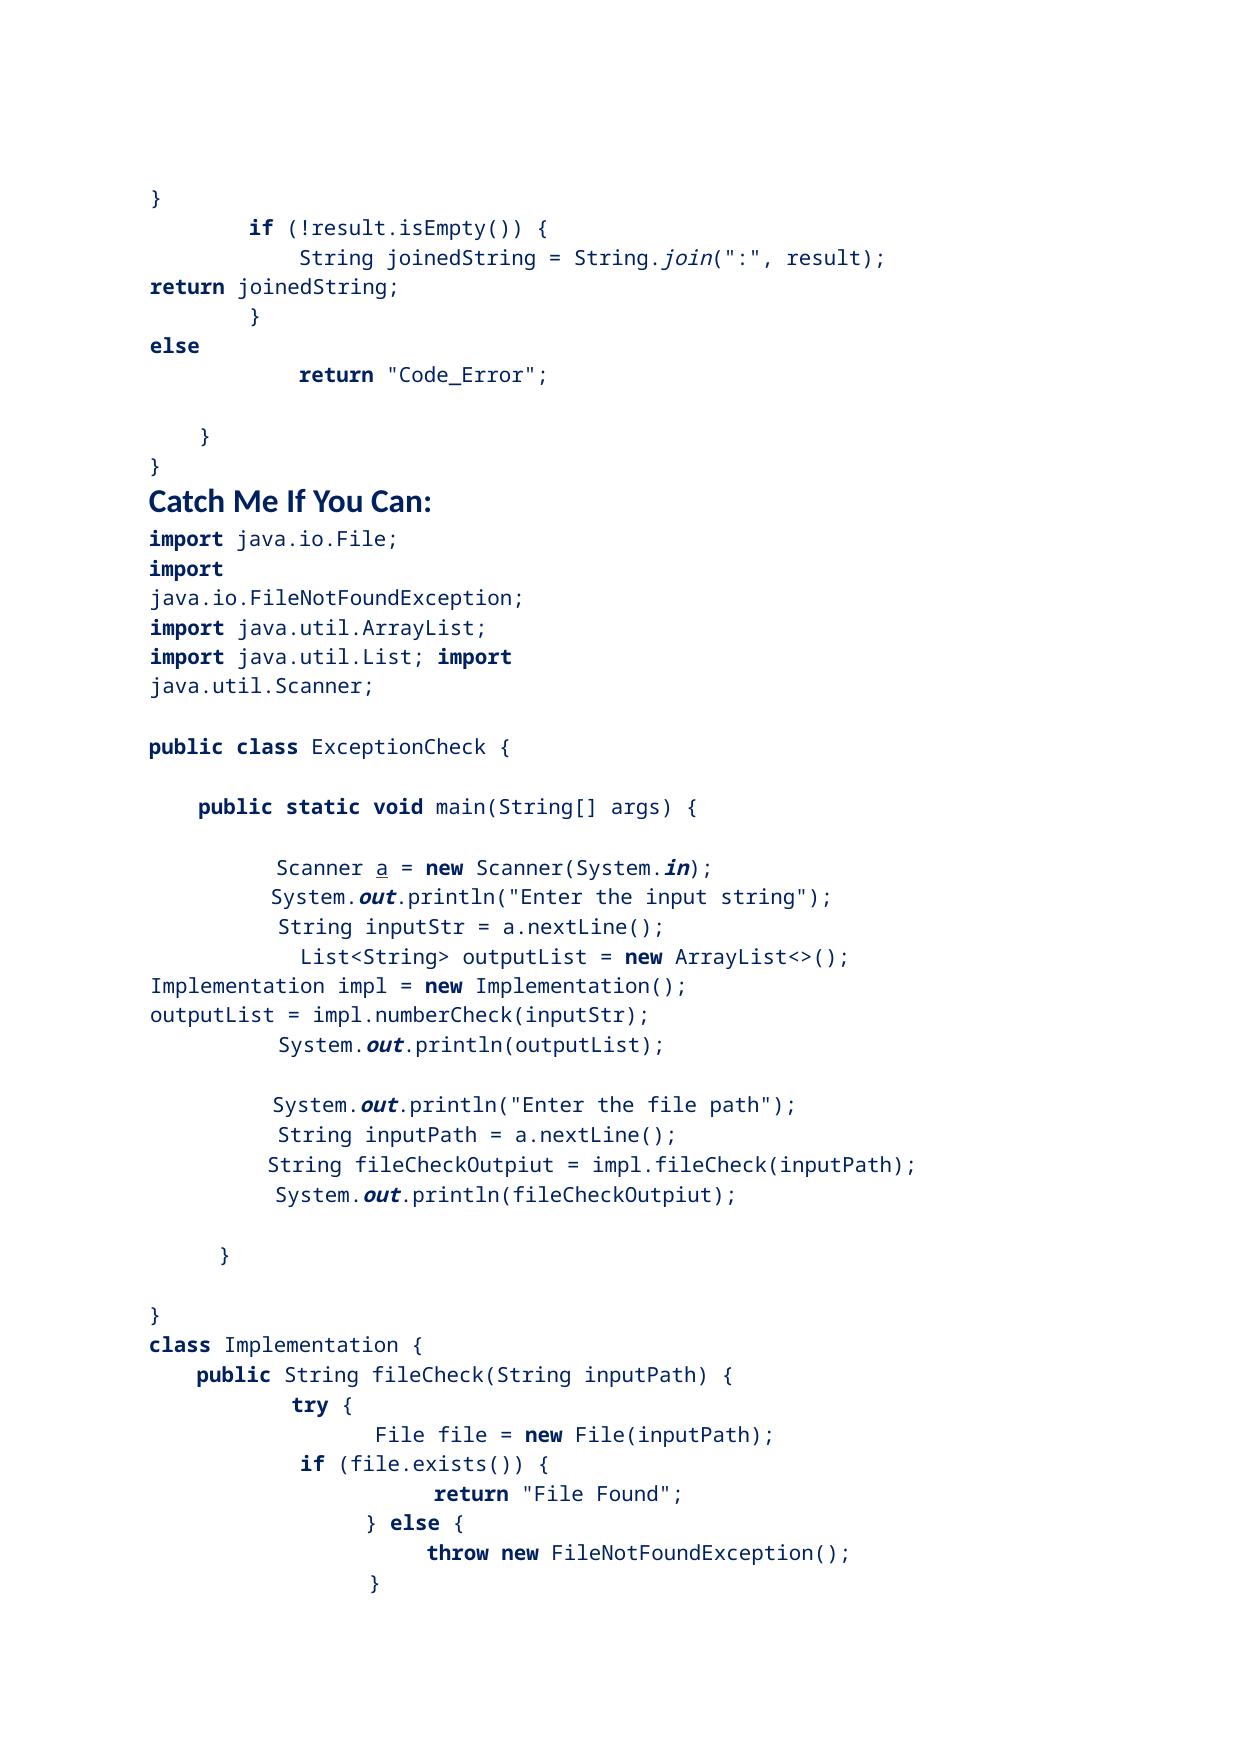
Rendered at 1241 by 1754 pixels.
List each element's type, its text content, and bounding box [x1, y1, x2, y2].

text String inputStr = a.nextLine(); [148, 912, 1089, 941]
text } [148, 421, 1089, 449]
text public static void main(String[] args) { [148, 792, 1089, 821]
text class Implementation { [148, 1330, 1089, 1359]
text System.out.println(fileCheckOutpiut); [148, 1180, 1089, 1208]
text } [148, 1301, 173, 1329]
text import java.io.FileNotFoundException; import java.util.ArrayList; import java.util.List; import java.util.Scanner; [148, 554, 573, 700]
text System.out.println("Enter the file path"); [148, 1091, 1089, 1119]
text throw new FileNotFoundException(); [148, 1538, 1089, 1567]
text public class ExceptionCheck { [148, 732, 1089, 760]
text System.out.println("Enter the input string"); [148, 882, 1089, 911]
text public String fileCheck(String inputPath) { [148, 1360, 1089, 1389]
text File file = new File(inputPath); if (file.exists()) { [148, 1420, 776, 1477]
text import java.io.File; [148, 524, 1089, 553]
text List<String> outputList = new ArrayList<>(); Implementation impl = new Implementation(); outputList = impl.numberCheck(inputStr); [148, 942, 919, 1029]
text Catch Me If You Can: [148, 481, 1089, 521]
text String fileCheckOutpiut = impl.fileCheck(inputPath); [148, 1150, 1089, 1178]
text return "Code_Error"; [148, 361, 1089, 389]
text } else [148, 302, 288, 359]
text } [148, 154, 253, 212]
text if (!result.isEmpty()) { [148, 213, 1089, 241]
text } [148, 1240, 1089, 1269]
text } [148, 451, 1089, 479]
text String inputPath = a.nextLine(); [148, 1120, 1089, 1149]
text try { [148, 1390, 1089, 1418]
text } else { [148, 1508, 1089, 1537]
text Scanner a = new Scanner(System.in); [148, 853, 1089, 881]
text String joinedString = String.join(":", result); return joinedString; [148, 243, 903, 300]
text return "File Found"; [148, 1479, 1089, 1507]
text System.out.println(outputList); [148, 1030, 1089, 1059]
text } [148, 1568, 1089, 1596]
